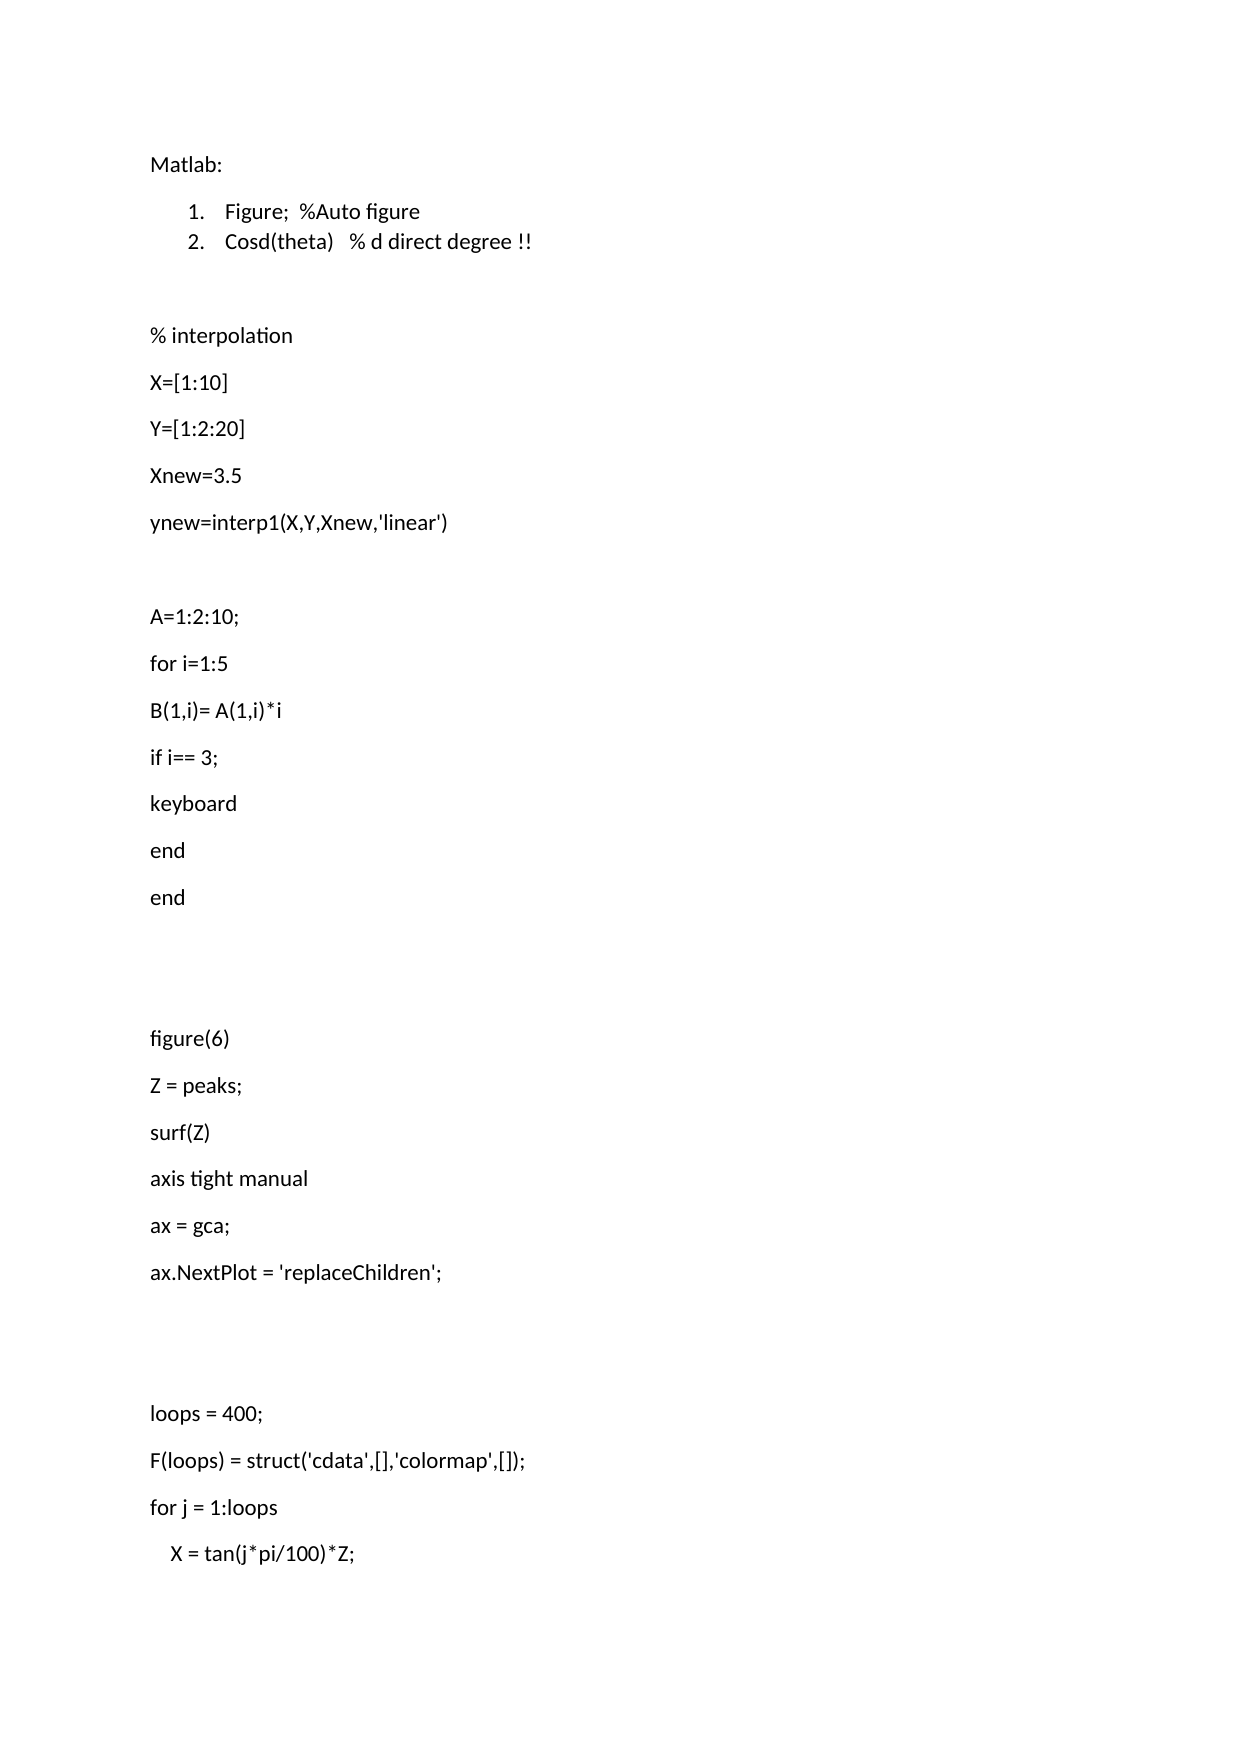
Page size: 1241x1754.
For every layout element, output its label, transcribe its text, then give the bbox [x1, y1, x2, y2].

text ax.NextPlot = 'replaceChildren'; [150, 1258, 1090, 1286]
text % interpolation [150, 321, 1090, 349]
text end [150, 836, 1090, 864]
list Figure; %Auto figure [187, 197, 1090, 225]
text A=1:2:10; [150, 602, 1090, 630]
list Cosd(theta) % d direct degree !! [187, 227, 1090, 255]
text end [150, 883, 1090, 911]
text axis tight manual [150, 1164, 1090, 1193]
text for i=1:5 [150, 649, 1090, 677]
text Xnew=3.5 [150, 461, 1090, 489]
text Z = peaks; [150, 1071, 1090, 1099]
text X=[1:10] [150, 368, 1090, 396]
text for j = 1:loops [150, 1493, 1090, 1521]
text if i== 3; [150, 743, 1090, 771]
text B(1,i)= A(1,i)*i [150, 696, 1090, 724]
text ax = gca; [150, 1211, 1090, 1239]
text surf(Z) [150, 1118, 1090, 1146]
text keyboard [150, 789, 1090, 818]
text F(loops) = struct('cdata',[],'colormap',[]); [150, 1446, 1090, 1474]
text X = tan(j*pi/100)*Z; [150, 1539, 1090, 1568]
text Y=[1:2:20] [150, 414, 1090, 443]
text loops = 400; [150, 1399, 1090, 1427]
text Matlab: [150, 150, 1090, 178]
text figure(6) [150, 1024, 1090, 1052]
text ynew=interp1(X,Y,Xnew,'linear') [150, 508, 1090, 536]
